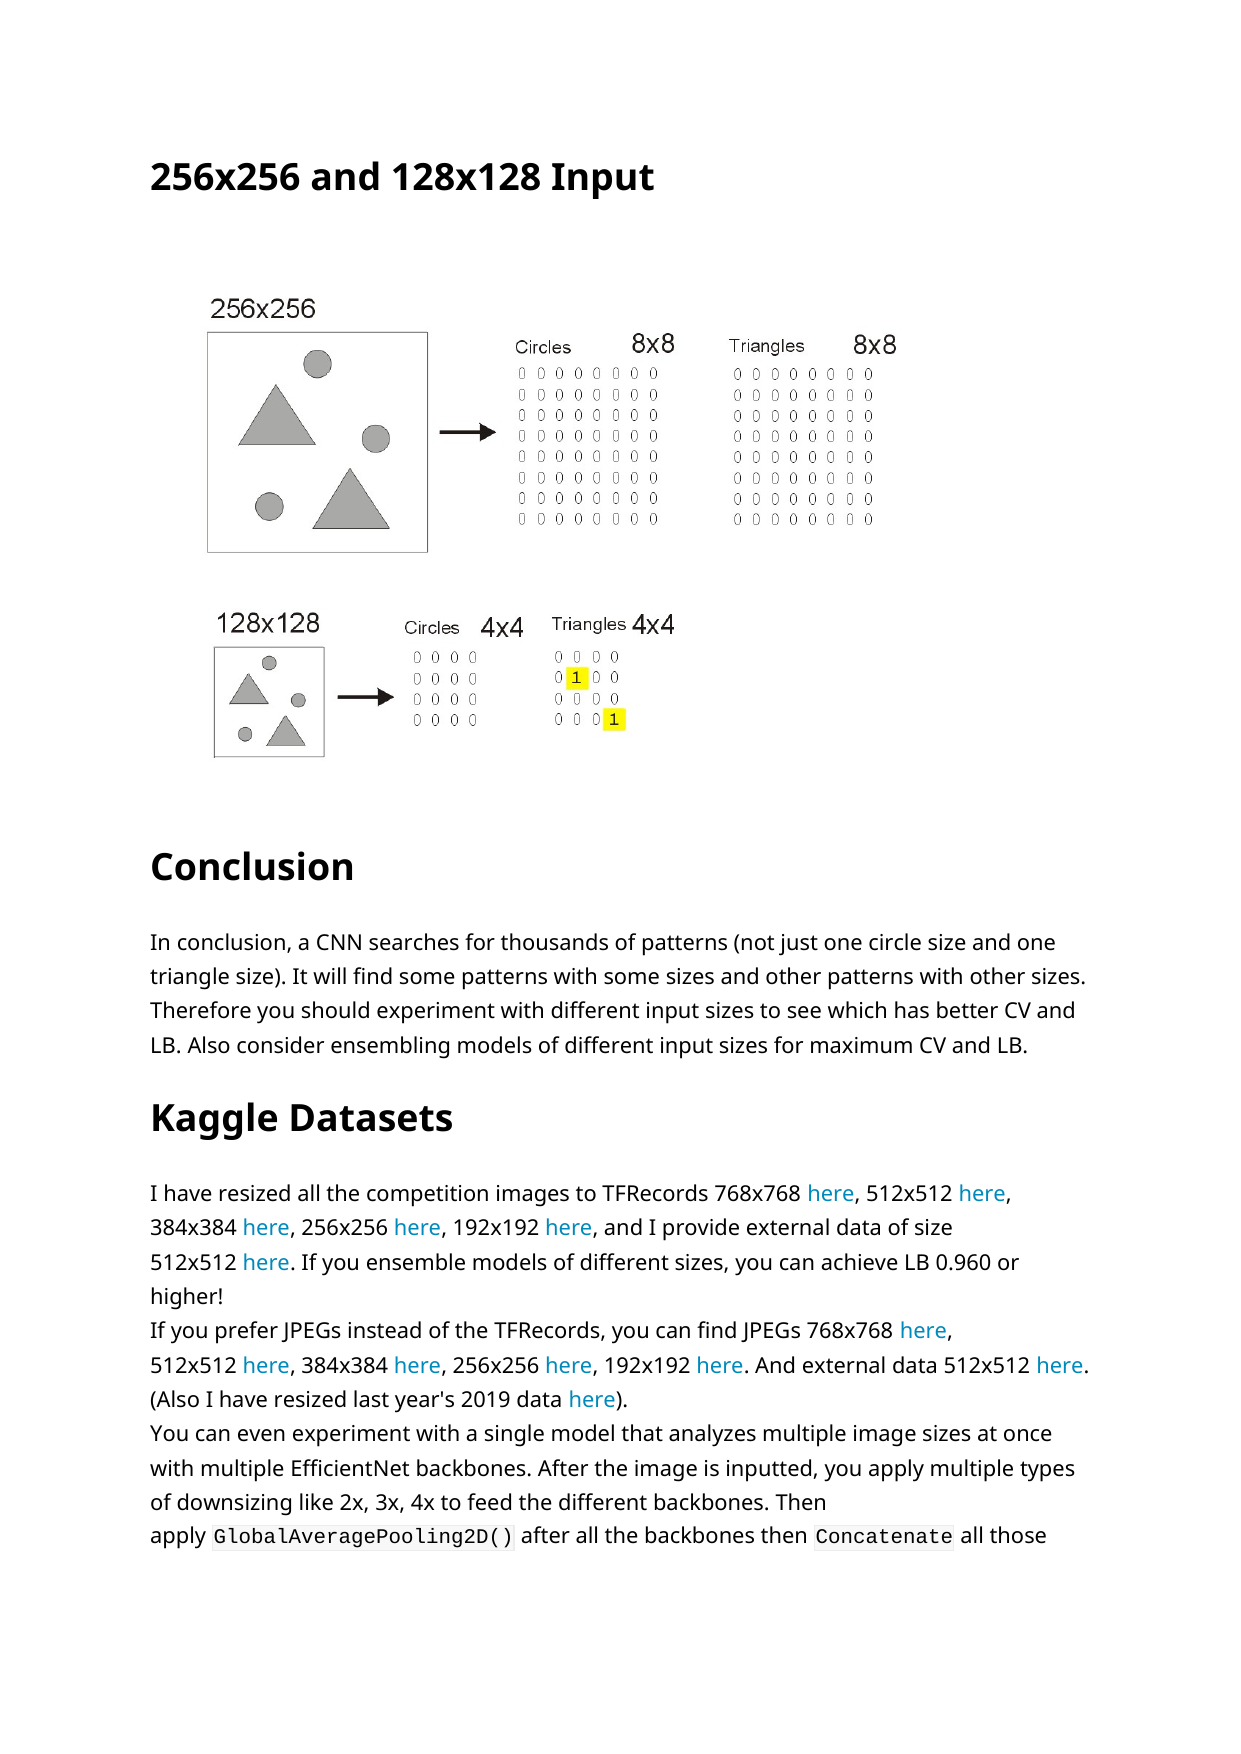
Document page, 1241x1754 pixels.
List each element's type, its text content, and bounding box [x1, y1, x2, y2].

text In conclusion, a CNN searches for thousands of patterns (not just one circle size and one triangle size). It will find some patterns with some sizes and other patterns with other sizes. Therefore you should experiment with different input sizes to see which has better CV and LB. Also consider ensembling models of different input sizes for maximum CV and LB. [150, 922, 1090, 1059]
text I have resized all the competition images to TFRecords 768x768 here, 512x512 here, 384x384 here, 256x256 here, 192x192 here, and I provide external data of size 512x512 here. If you ensemble models of different sizes, you can achieve LB 0.960 or higher! [150, 1173, 1090, 1311]
text If you prefer JPEGs instead of the TFRecords, you can find JPEGs 768x768 here, 512x512 here, 384x384 here, 256x256 here, 192x192 here. And external data 512x512 here. (Also I have resized last year's 2019 data here). [150, 1311, 1090, 1414]
picture [150, 232, 952, 809]
subtitle Kaggle Datasets [150, 1091, 1090, 1142]
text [150, 1414, 1090, 1551]
subtitle 256x256 and 128x128 Input [150, 150, 1090, 201]
subtitle Conclusion [150, 840, 1090, 891]
